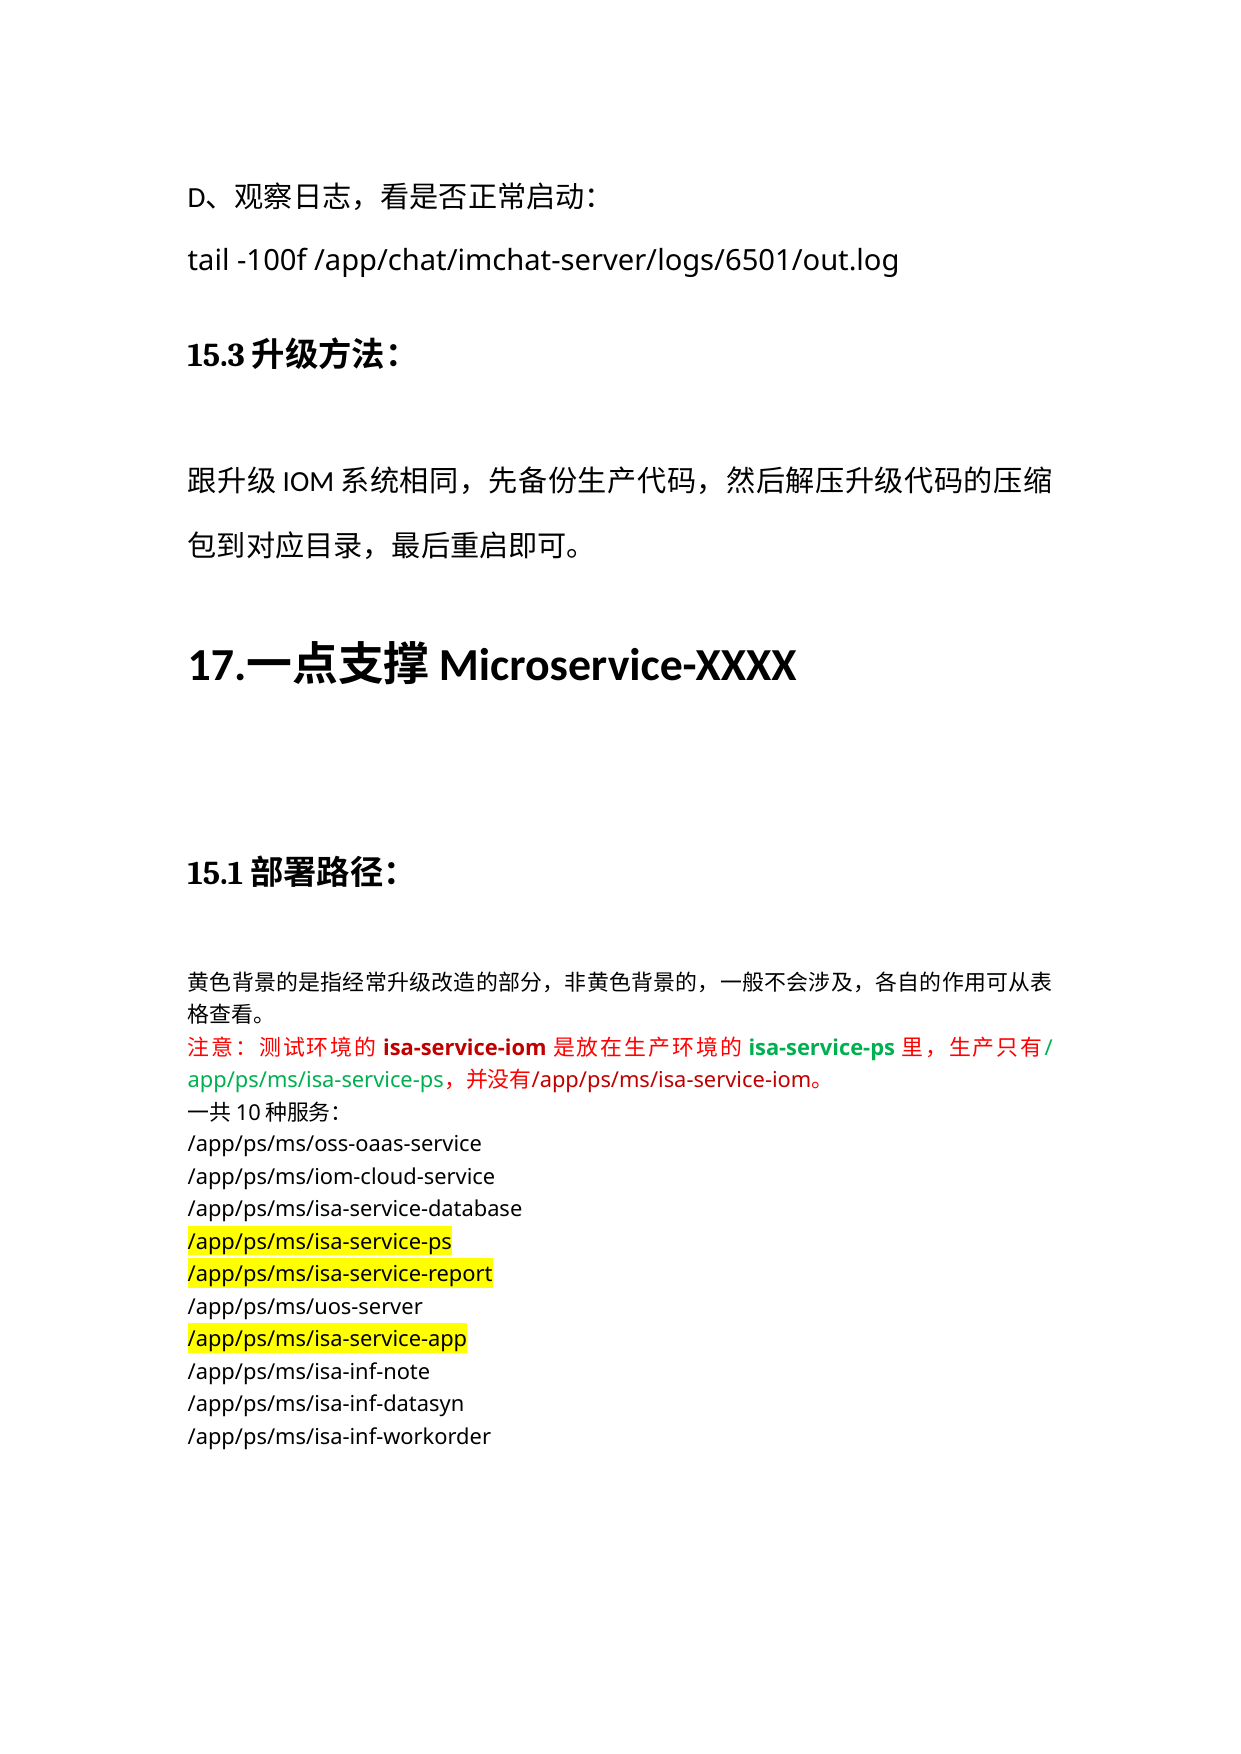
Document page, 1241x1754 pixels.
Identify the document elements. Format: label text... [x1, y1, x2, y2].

text 一共10种服务： [187, 1094, 1053, 1127]
text /app/ps/ms/isa-inf-datasyn [187, 1387, 1053, 1419]
text /app/ps/ms/isa-inf-workorder [187, 1419, 1053, 1452]
text tail -100f /app/chat/imchat-server/logs/6501/out.log [187, 227, 1053, 292]
subtitle 17.一点支撑Microservice-XXXX [187, 612, 1053, 709]
text /app/ps/ms/oss-oaas-service [187, 1127, 1053, 1159]
text /app/ps/ms/isa-inf-note [187, 1354, 1053, 1387]
text /app/ps/ms/isa-service-app [187, 1322, 1053, 1354]
subtitle 15.3升级方法： [187, 319, 1053, 384]
subtitle 15.1部署路径： [187, 837, 1053, 902]
text 注意：测试环境的isa-service-iom是放在生产环境的isa-service-ps里，生产只有/app/ps/ms/isa-service-ps，并没有/app/ps/ms/isa-service-iom。 [187, 1029, 1053, 1094]
text 跟升级IOM系统相同，先备份生产代码，然后解压升级代码的压缩包到对应目录，最后重启即可。 [187, 446, 1053, 576]
text /app/ps/ms/isa-service-database [187, 1192, 1053, 1224]
text /app/ps/ms/uos-server [187, 1289, 1053, 1322]
text 黄色背景的是指经常升级改造的部分，非黄色背景的，一般不会涉及，各自的作用可从表格查看。 [187, 964, 1053, 1029]
text /app/ps/ms/isa-service-ps [187, 1224, 1053, 1257]
text /app/ps/ms/isa-service-report [187, 1257, 1053, 1289]
text D、观察日志，看是否正常启动： [187, 162, 1053, 227]
text /app/ps/ms/iom-cloud-service [187, 1159, 1053, 1192]
